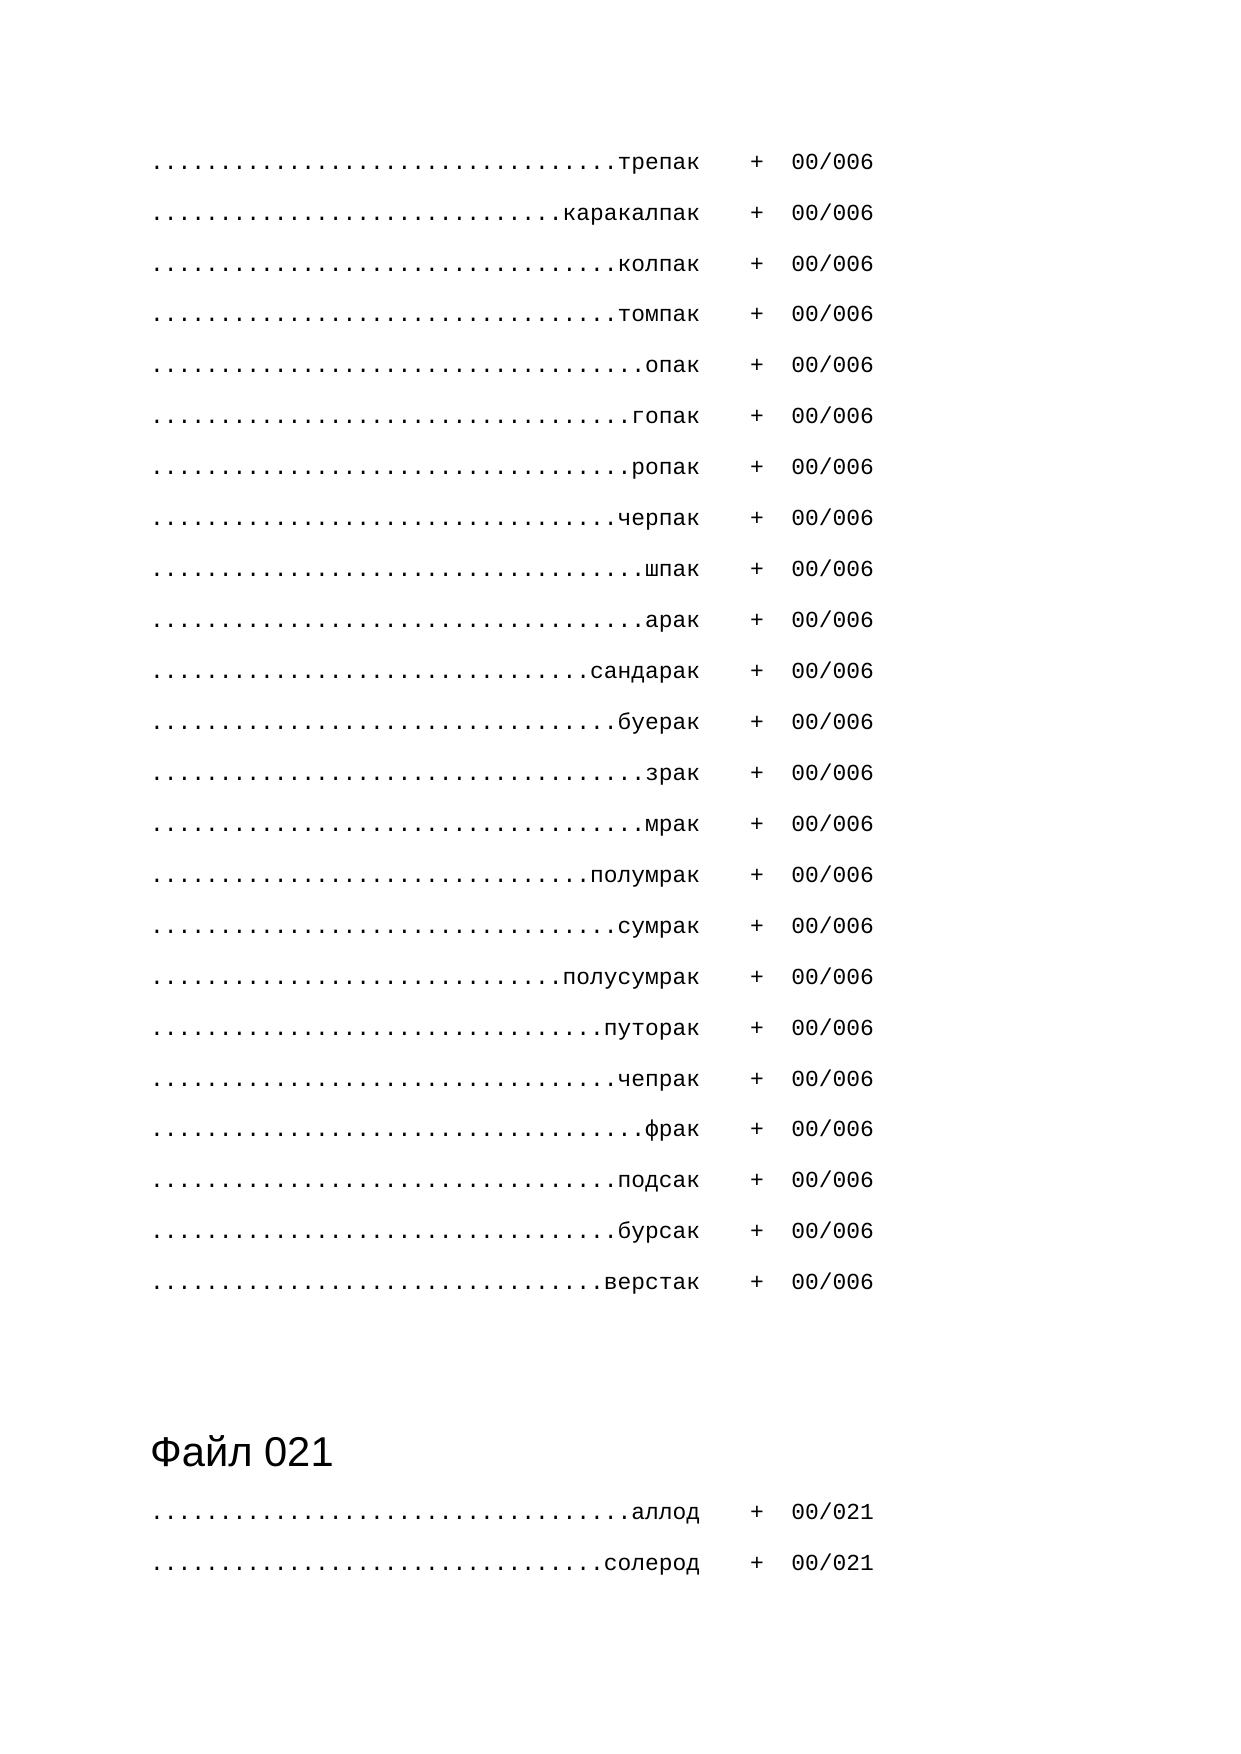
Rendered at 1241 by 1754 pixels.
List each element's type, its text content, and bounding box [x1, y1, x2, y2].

text ....................................арак + 00/006 [150, 608, 1090, 634]
text ..................................бурсак + 00/006 [150, 1220, 1090, 1246]
text ................................полумрак + 00/006 [150, 863, 1090, 889]
text ..................................томпак + 00/006 [150, 303, 1090, 329]
text ...................................аллод + 00/021 [150, 1501, 1090, 1527]
text ..................................чепрак + 00/006 [150, 1067, 1090, 1093]
text ....................................зрак + 00/006 [150, 761, 1090, 787]
text ...................................ропак + 00/006 [150, 456, 1090, 482]
text ..................................буерак + 00/006 [150, 710, 1090, 736]
text ...................................гопак + 00/006 [150, 405, 1090, 431]
text ....................................опак + 00/006 [150, 354, 1090, 380]
text ..................................черпак + 00/006 [150, 507, 1090, 532]
text ..................................сумрак + 00/006 [150, 914, 1090, 940]
text ..................................трепак + 00/006 [150, 150, 1090, 176]
text ..................................подсак + 00/006 [150, 1169, 1090, 1195]
text ..............................полусумрак + 00/006 [150, 965, 1090, 991]
text ..................................колпак + 00/006 [150, 252, 1090, 278]
text .................................верстак + 00/006 [150, 1271, 1090, 1297]
subtitle Файл 021 [150, 1428, 1090, 1476]
text ................................сандарак + 00/006 [150, 659, 1090, 685]
text .................................путорак + 00/006 [150, 1016, 1090, 1042]
text ....................................шпак + 00/006 [150, 557, 1090, 583]
text ....................................фрак + 00/006 [150, 1118, 1090, 1144]
text .................................солерод + 00/021 [150, 1552, 1090, 1577]
text ....................................мрак + 00/006 [150, 812, 1090, 838]
text ..............................каракалпак + 00/006 [150, 201, 1090, 227]
